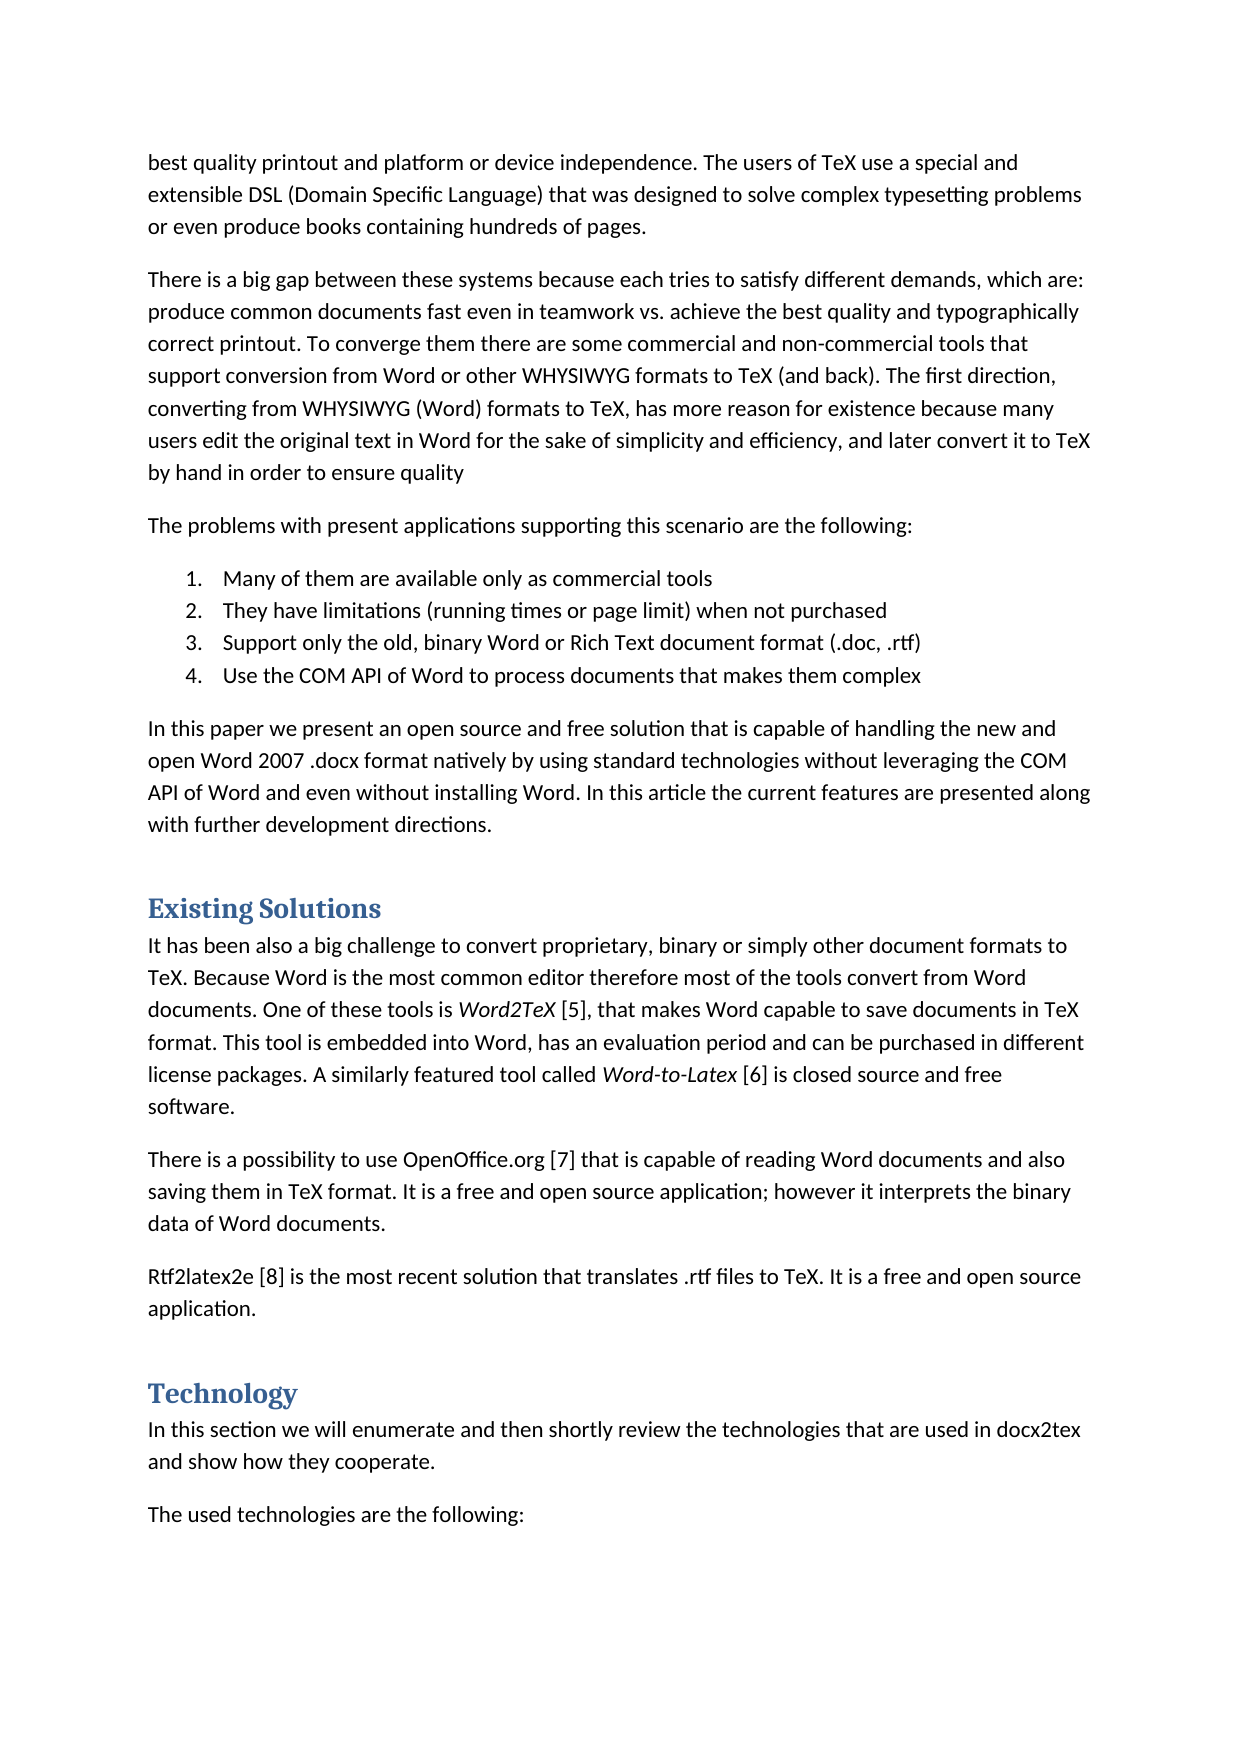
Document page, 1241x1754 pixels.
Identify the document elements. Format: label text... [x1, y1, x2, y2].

list They have limitations (running times or page limit) when not purchased [185, 596, 1093, 624]
list Use the COM API of Word to process documents that makes them complex [185, 661, 1093, 689]
text The used technologies are the following: [148, 1501, 1093, 1528]
subtitle Existing Solutions [148, 892, 1093, 926]
text In this section we will enumerate and then shortly review the technologies that are used in docx2tex and show how they cooperate. [148, 1415, 1093, 1476]
list Support only the old, binary Word or Rich Text document format (.doc, .rtf) [185, 628, 1093, 657]
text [148, 148, 1093, 240]
text In this paper we present an open source and free solution that is capable of handling the new and open Word 2007 .docx format natively by using standard technologies without leveraging the COM API of Word and even without installing Word. In this article the current features are presented along with further development directions. [148, 714, 1093, 838]
list Many of them are available only as commercial tools [185, 564, 1093, 592]
text It has been also a big challenge to convert proprietary, binary or simply other document formats to TeX. Because Word is the most common editor therefore most of the tools convert from Word documents. One of these tools is Word2TeX [5], that makes Word capable to save documents in TeX format. This tool is embedded into Word, has an evaluation period and can be purchased in different license packages. A similarly featured tool called Word-to-Latex [6] is closed source and free software. [148, 931, 1093, 1120]
text The problems with present applications supporting this scenario are the following: [148, 511, 1093, 539]
text There is a big gap between these systems because each tries to satisfy different demands, which are: produce common documents fast even in teamwork vs. achieve the best quality and typographically correct printout. To converge them there are some commercial and non-commercial tools that support conversion from Word or other WHYSIWYG formats to TeX (and back). The first direction, converting from WHYSIWYG (Word) formats to TeX, has more reason for existence because many users edit the original text in Word for the sake of simplicity and efficiency, and later convert it to TeX by hand in order to ensure quality [148, 265, 1093, 486]
text There is a possibility to use OpenOffice.org [7] that is capable of reading Word documents and also saving them in TeX format. It is a free and open source application; however it interprets the binary data of Word documents. [148, 1145, 1093, 1237]
subtitle Technology [148, 1377, 1093, 1410]
text Rtf2latex2e [8] is the most recent solution that translates .rtf files to TeX. It is a free and open source application. [148, 1262, 1093, 1323]
